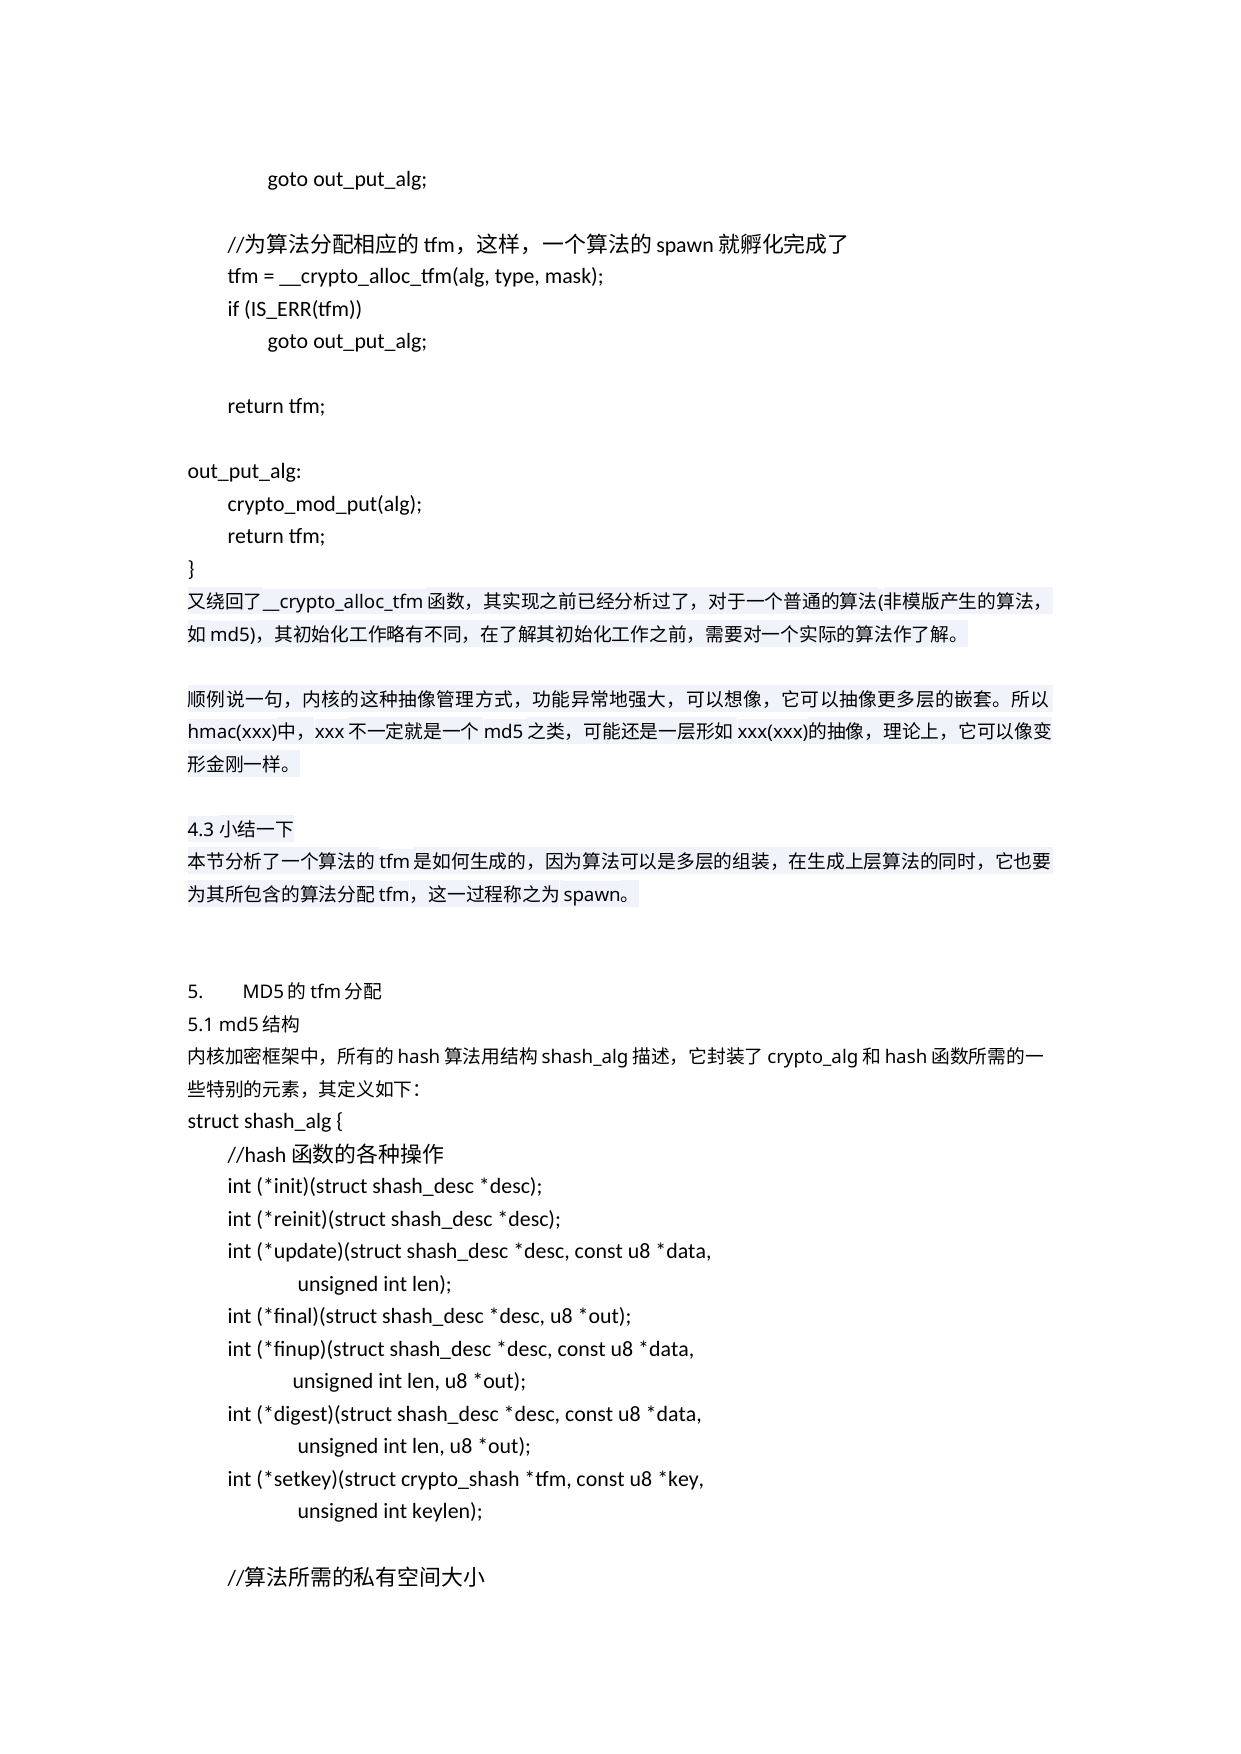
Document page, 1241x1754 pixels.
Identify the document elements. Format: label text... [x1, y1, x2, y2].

text //hash函数的各种操作 [187, 1137, 1053, 1169]
text int (*final)(struct shash_desc *desc, u8 *out); [187, 1299, 1053, 1332]
text out_put_alg: [187, 454, 1053, 487]
text unsigned int len, u8 *out); [187, 1429, 1053, 1462]
text return tfm; [187, 389, 1053, 422]
text //为算法分配相应的tfm，这样，一个算法的spawn就孵化完成了 [187, 227, 1053, 259]
text return tfm; [187, 519, 1053, 552]
text int (*update)(struct shash_desc *desc, const u8 *data, [187, 1234, 1053, 1267]
text //算法所需的私有空间大小 [187, 1559, 1053, 1592]
text unsigned int keylen); [187, 1494, 1053, 1527]
text if (IS_ERR(tfm)) [187, 292, 1053, 324]
text } [187, 552, 1053, 584]
text int (*reinit)(struct shash_desc *desc); [187, 1202, 1053, 1234]
text goto out_put_alg; [187, 162, 1053, 194]
text int (*setkey)(struct crypto_shash *tfm, const u8 *key, [187, 1462, 1053, 1494]
text goto out_put_alg; [187, 324, 1053, 357]
text int (*digest)(struct shash_desc *desc, const u8 *data, [187, 1397, 1053, 1429]
text unsigned int len, u8 *out); [187, 1364, 1053, 1397]
text struct shash_alg { [187, 1104, 1053, 1137]
text tfm = __crypto_alloc_tfm(alg, type, mask); [187, 259, 1053, 292]
text crypto_mod_put(alg); [187, 487, 1053, 519]
text 5. MD5的tfm分配 5.1 md5结构 内核加密框架中，所有的hash算法用结构shash_alg描述，它封装了crypto_alg和hash函数所需的一些特别的元素，其定义如下： [187, 974, 1053, 1104]
text int (*init)(struct shash_desc *desc); [187, 1169, 1053, 1202]
text 又绕回了__crypto_alloc_tfm函数，其实现之前已经分析过了，对于一个普通的算法(非模版产生的算法，如md5)，其初始化工作略有不同，在了解其初始化工作之前，需要对一个实际的算法作了解。 顺例说一句，内核的这种抽像管理方式，功能异常地强大，可以想像，它可以抽像更多层的嵌套。所以hmac(xxx)中，xxx不一定就是一个md5之类，可能还是一层形如xxx(xxx)的抽像，理论上，它可以像变形金刚一样。 4.3 小结一下 本节分析了一个算法的tfm是如何生成的，因为算法可以是多层的组装，在生成上层算法的同时，它也要为其所包含的算法分配tfm，这一过程称之为spawn。 [187, 584, 1053, 909]
text unsigned int len); [187, 1267, 1053, 1299]
text int (*finup)(struct shash_desc *desc, const u8 *data, [187, 1332, 1053, 1364]
